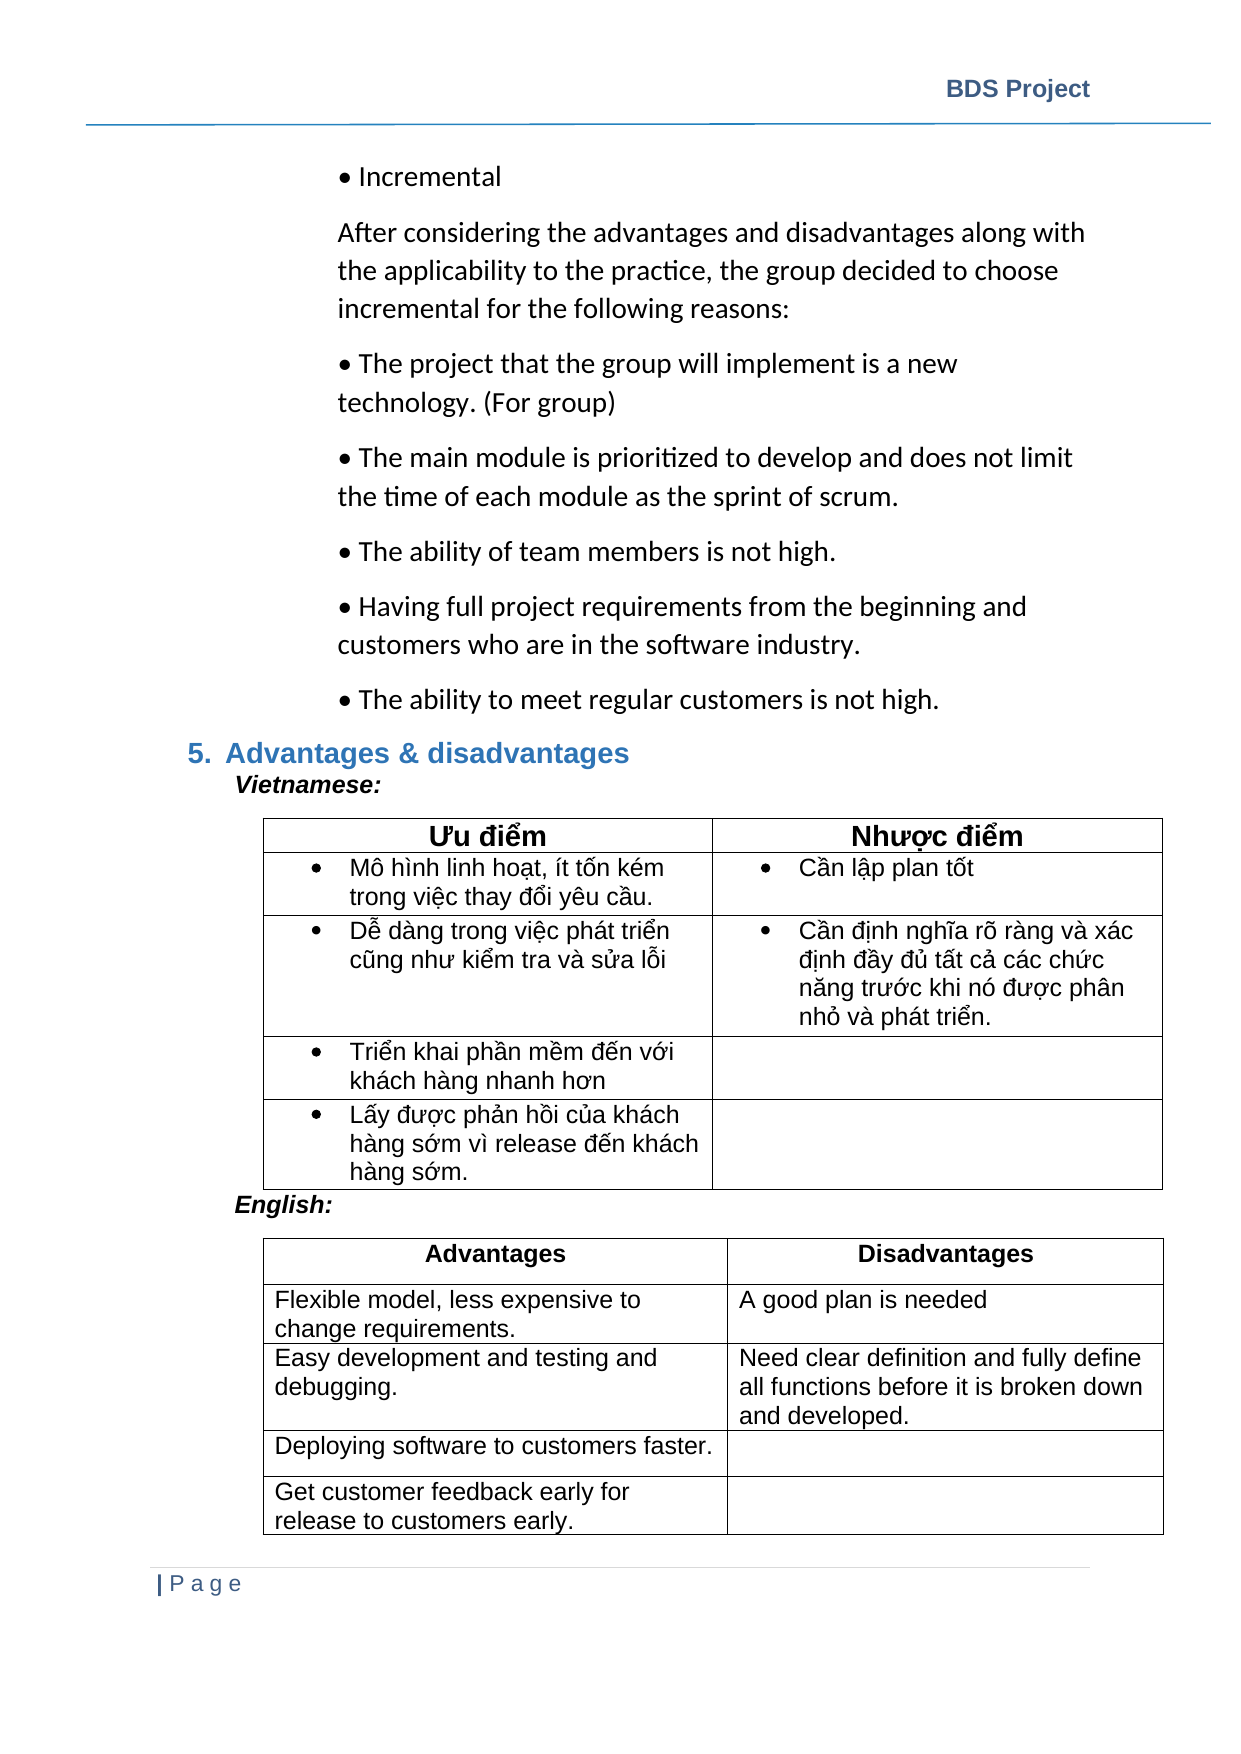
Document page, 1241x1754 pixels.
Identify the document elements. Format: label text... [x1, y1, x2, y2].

table_cell Flexible model, less expensive to change requirements. [264, 1285, 727, 1342]
table_cell [713, 1037, 1162, 1099]
table_header Ưu điểm [264, 819, 712, 852]
text • Incremental [337, 158, 1090, 194]
text • Having full project requirements from the beginning and customers who are in the software industry. [337, 588, 1090, 662]
list Vietnamese: [216, 770, 1090, 799]
text • The ability of team members is not high. [337, 533, 1090, 568]
table_header Nhược điểm [713, 819, 1162, 852]
table_cell [713, 1100, 1162, 1189]
subtitle Advantages & disadvantages [187, 736, 1090, 770]
table_cell Triển khai phần mềm đến với khách hàng nhanh hơn [264, 1037, 712, 1099]
table_cell Cần lập plan tốt [713, 853, 1162, 915]
text • The main module is prioritized to develop and does not limit the time of each module as the sprint of scrum. [337, 439, 1090, 513]
table_cell Easy development and testing and debugging. [264, 1344, 727, 1430]
table_cell Get customer feedback early for release to customers early. [264, 1477, 727, 1534]
table_cell Mô hình linh hoạt, ít tốn kém trong việc thay đổi yêu cầu. [264, 853, 712, 915]
text • The ability to meet regular customers is not high. [337, 681, 1090, 717]
table_cell Lấy được phản hồi của khách hàng sớm vì release đến khách hàng sớm. [264, 1100, 712, 1189]
table_header Advantages [264, 1239, 727, 1284]
table_cell [728, 1431, 1163, 1476]
table_cell A good plan is needed [728, 1285, 1163, 1342]
table_cell Deploying software to customers faster. [264, 1431, 727, 1476]
table_cell [728, 1477, 1163, 1534]
table_cell Dễ dàng trong việc phát triển cũng như kiểm tra và sửa lỗi [264, 916, 712, 1036]
table_cell Cần định nghĩa rõ ràng và xác định đầy đủ tất cả các chức năng trước khi nó được phân nhỏ và phát triển. [713, 916, 1162, 1036]
table_header Disadvantages [728, 1239, 1163, 1284]
text English: [216, 1190, 1090, 1219]
text • The project that the group will implement is a new technology. (For group) [337, 346, 1090, 420]
table_cell Need clear definition and fully define all functions before it is broken down and developed. [728, 1344, 1163, 1430]
text After considering the advantages and disadvantages along with the applicability to the practice, the group decided to choose incremental for the following reasons: [337, 214, 1090, 326]
